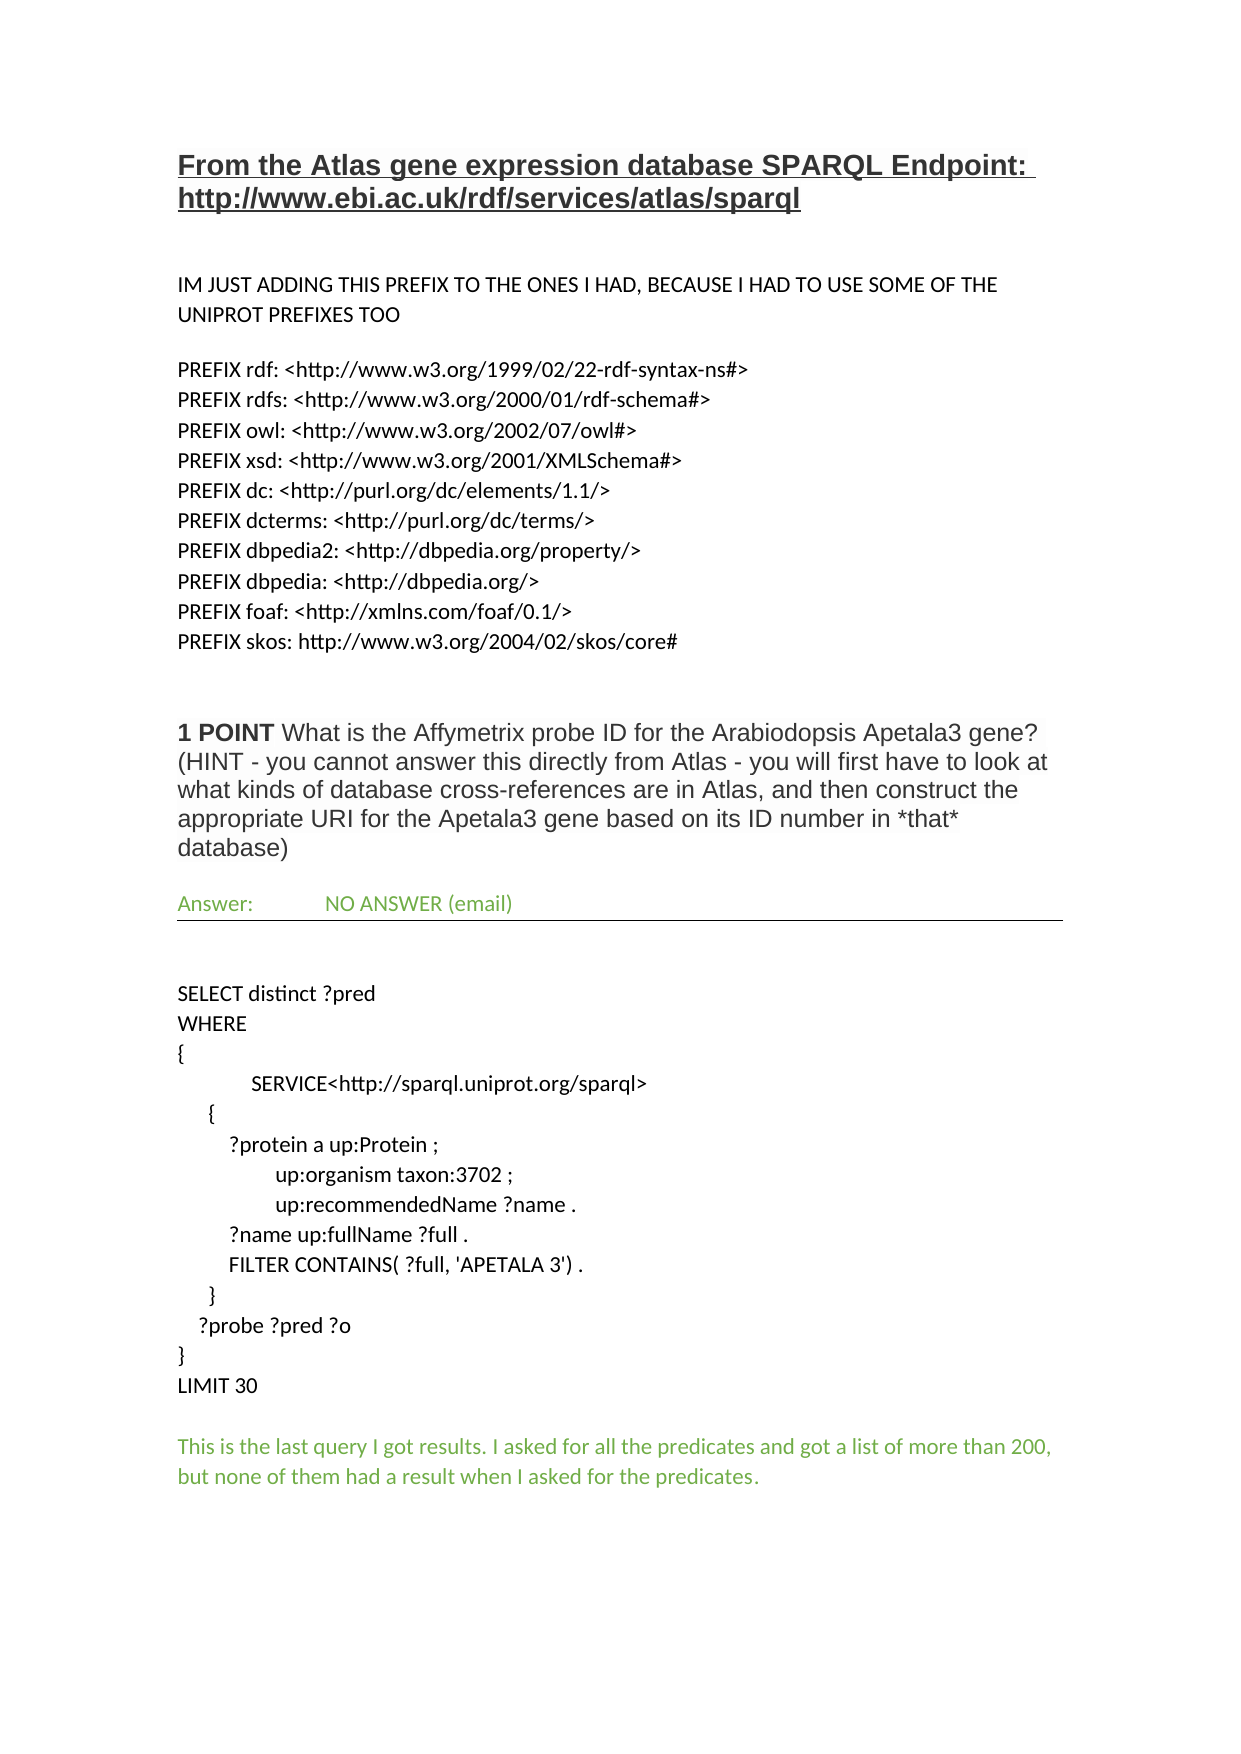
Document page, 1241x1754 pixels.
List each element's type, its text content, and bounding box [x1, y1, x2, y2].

text PREFIX dbpedia2: <http://dbpedia.org/property/> [177, 537, 1063, 564]
text up:recommendedName ?name . [177, 1190, 1063, 1218]
text } [177, 1341, 1063, 1369]
text This is the last query I got results. I asked for all the predicates and got a list of more than 200, but none of them had a result when I asked for the predicates. [177, 1432, 1063, 1490]
text PREFIX owl: <http://www.w3.org/2002/07/owl#> [177, 416, 1063, 444]
text PREFIX foaf: <http://xmlns.com/foaf/0.1/> [177, 597, 1063, 625]
text { [177, 1039, 1063, 1067]
text PREFIX skos: http://www.w3.org/2004/02/skos/core# [177, 627, 1063, 655]
text SELECT distinct ?pred [177, 979, 1063, 1007]
text 1 POINT What is the Affymetrix probe ID for the Arabiodopsis Apetala3 gene? (HINT - you cannot answer this directly from Atlas - you will first have to look at what kinds of database cross-references are in Atlas, and then construct the appropriate URI for the Apetala3 gene based on its ID number in *that* database) [288, 718, 1063, 862]
text up:organism taxon:3702 ; [177, 1160, 1063, 1188]
text WHERE [177, 1009, 1063, 1037]
text PREFIX dbpedia: <http://dbpedia.org/> [177, 567, 1063, 595]
text ?name up:fullName ?full . [177, 1220, 1063, 1248]
text FILTER CONTAINS( ?full, 'APETALA 3') . [177, 1251, 1063, 1278]
text PREFIX rdfs: <http://www.w3.org/2000/01/rdf-schema#> [177, 386, 1063, 413]
text } [177, 1281, 1063, 1309]
text PREFIX dc: <http://purl.org/dc/elements/1.1/> [177, 476, 1063, 504]
text { [177, 1099, 1063, 1127]
text ?probe ?pred ?o [177, 1311, 1063, 1339]
text PREFIX xsd: <http://www.w3.org/2001/XMLSchema#> [177, 446, 1063, 474]
text PREFIX rdf: <http://www.w3.org/1999/02/22-rdf-syntax-ns#> [177, 355, 1063, 383]
text SERVICE<http://sparql.uniprot.org/sparql> [177, 1069, 1063, 1097]
text From the Atlas gene expression database SPARQL Endpoint: http://www.ebi.ac.uk/rdf/services/atlas/sparql [801, 148, 1063, 215]
text LIMIT 30 [177, 1371, 1063, 1399]
text IM JUST ADDING THIS PREFIX TO THE ONES I HAD, BECAUSE I HAD TO USE SOME OF THE UNIPROT PREFIXES TOO [177, 270, 1063, 328]
text ?protein a up:Protein ; [177, 1130, 1063, 1158]
text Answer: NO ANSWER (email) [177, 889, 1063, 920]
text PREFIX dcterms: <http://purl.org/dc/terms/> [177, 506, 1063, 534]
